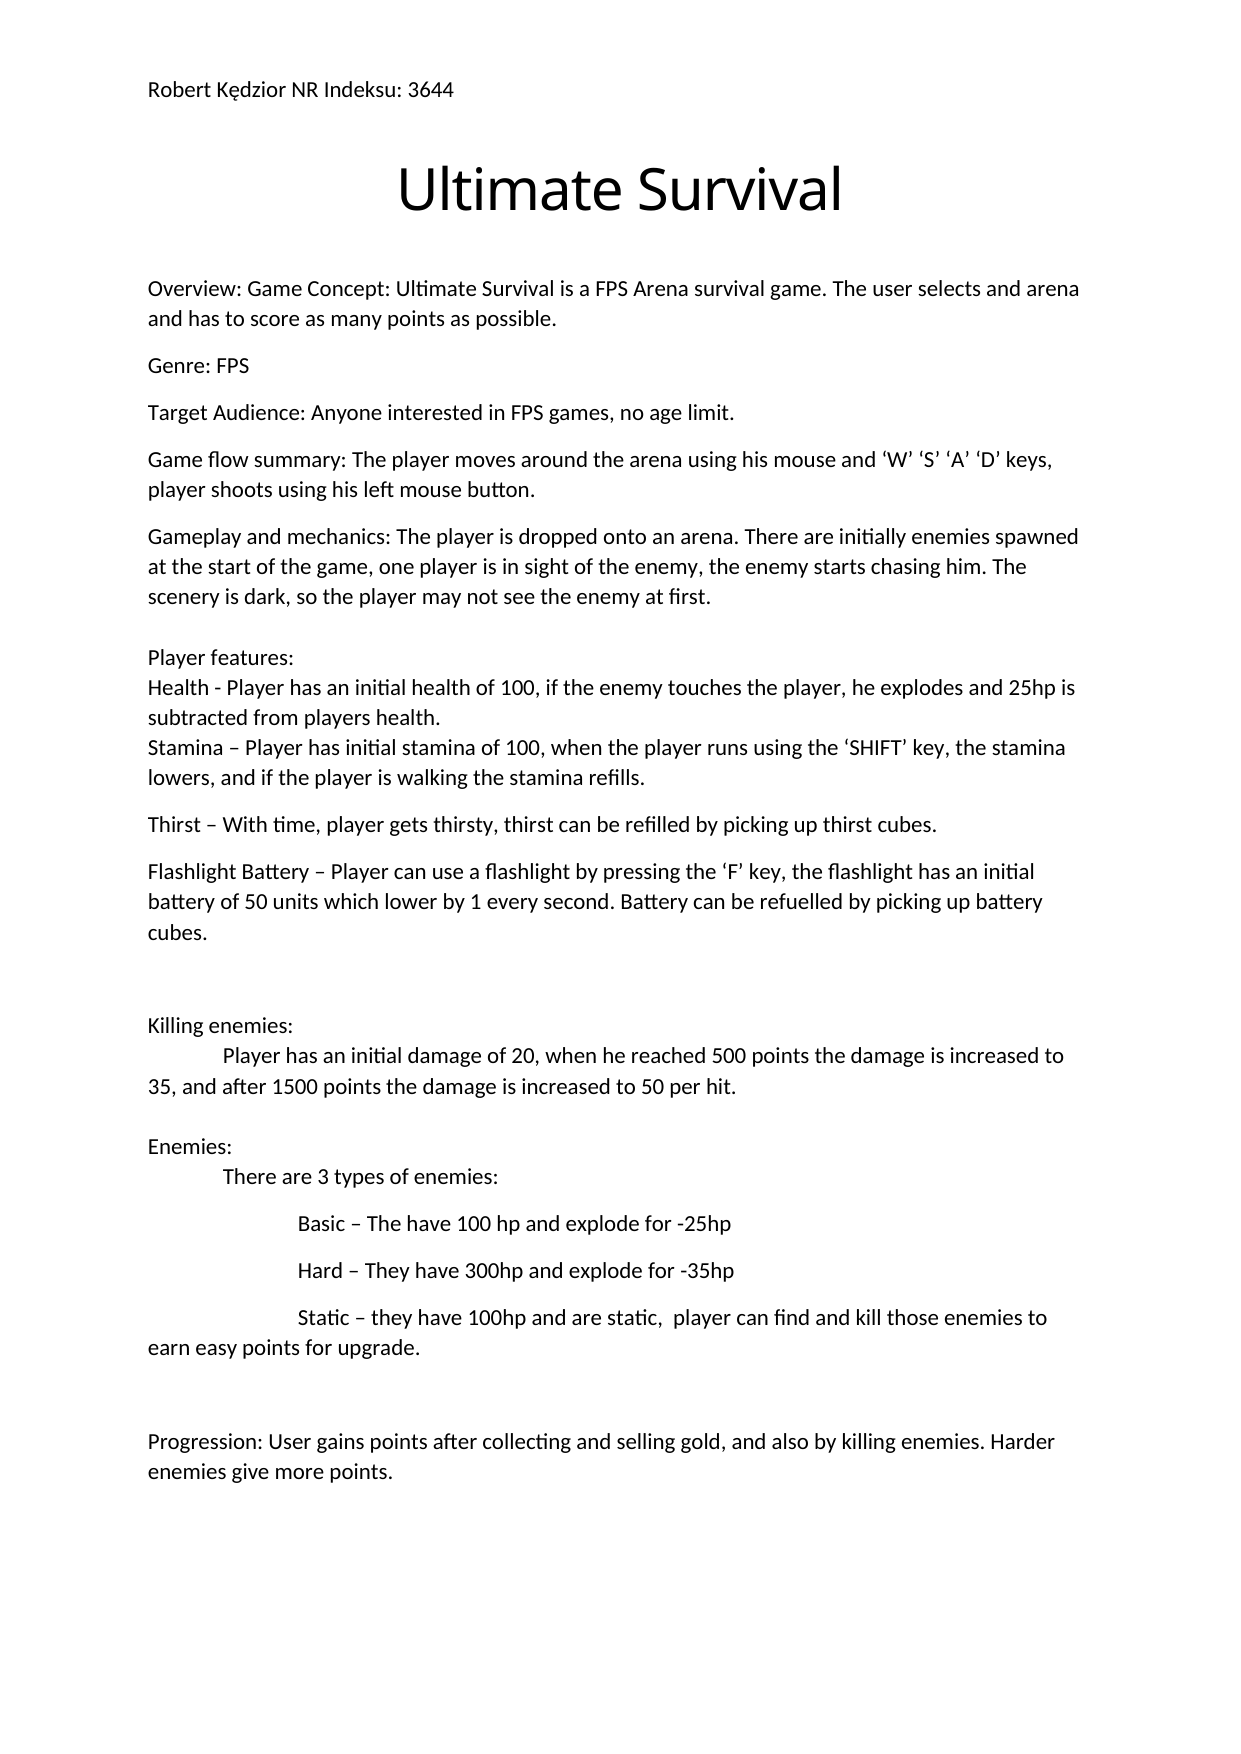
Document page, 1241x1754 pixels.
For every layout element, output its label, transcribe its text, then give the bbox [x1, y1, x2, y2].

text Hard – They have 300hp and explode for -35hp [148, 1256, 1093, 1284]
text Target Audience: Anyone interested in FPS games, no age limit. [148, 398, 1093, 426]
text Overview: Game Concept: Ultimate Survival is a FPS Arena survival game. The user selects and arena and has to score as many points as possible. [148, 274, 1093, 332]
text Thirst – With time, player gets thirsty, thirst can be refilled by picking up thirst cubes. [148, 810, 1093, 838]
text Progression: User gains points after collecting and selling gold, and also by killing enemies. Harder enemies give more points. [148, 1427, 1093, 1485]
text Killing enemies: Player has an initial damage of 20, when he reached 500 points the damage is increased to 35, and after 1500 points the damage is increased to 50 per hit. Enemies: There are 3 types of enemies: [148, 1011, 1093, 1191]
text Flashlight Battery – Player can use a flashlight by pressing the ‘F’ key, the flashlight has an initial battery of 50 units which lower by 1 every second. Battery can be refuelled by picking up battery cubes. [148, 857, 1093, 946]
text Game flow summary: The player moves around the arena using his mouse and ‘W’ ‘S’ ‘A’ ‘D’ keys, player shoots using his left mouse button. [148, 445, 1093, 503]
text Gameplay and mechanics: The player is dropped onto an arena. There are initially enemies spawned at the start of the game, one player is in sight of the enemy, the enemy starts chasing him. The scenery is dark, so the player may not see the enemy at first. Player features: Health - Player has an initial health of 100, if the enemy touches the player, he explodes and 25hp is subtracted from players health. Stamina – Player has initial stamina of 100, when the player runs using the ‘SHIFT’ key, the stamina lowers, and if the player is walking the stamina refills. [148, 522, 1093, 792]
text Genre: FPS [148, 351, 1093, 379]
text Basic – The have 100 hp and explode for -25hp [148, 1209, 1093, 1237]
text Static – they have 100hp and are static, player can find and kill those enemies to earn easy points for upgrade. [148, 1303, 1093, 1361]
title Ultimate Survival [148, 148, 1093, 227]
